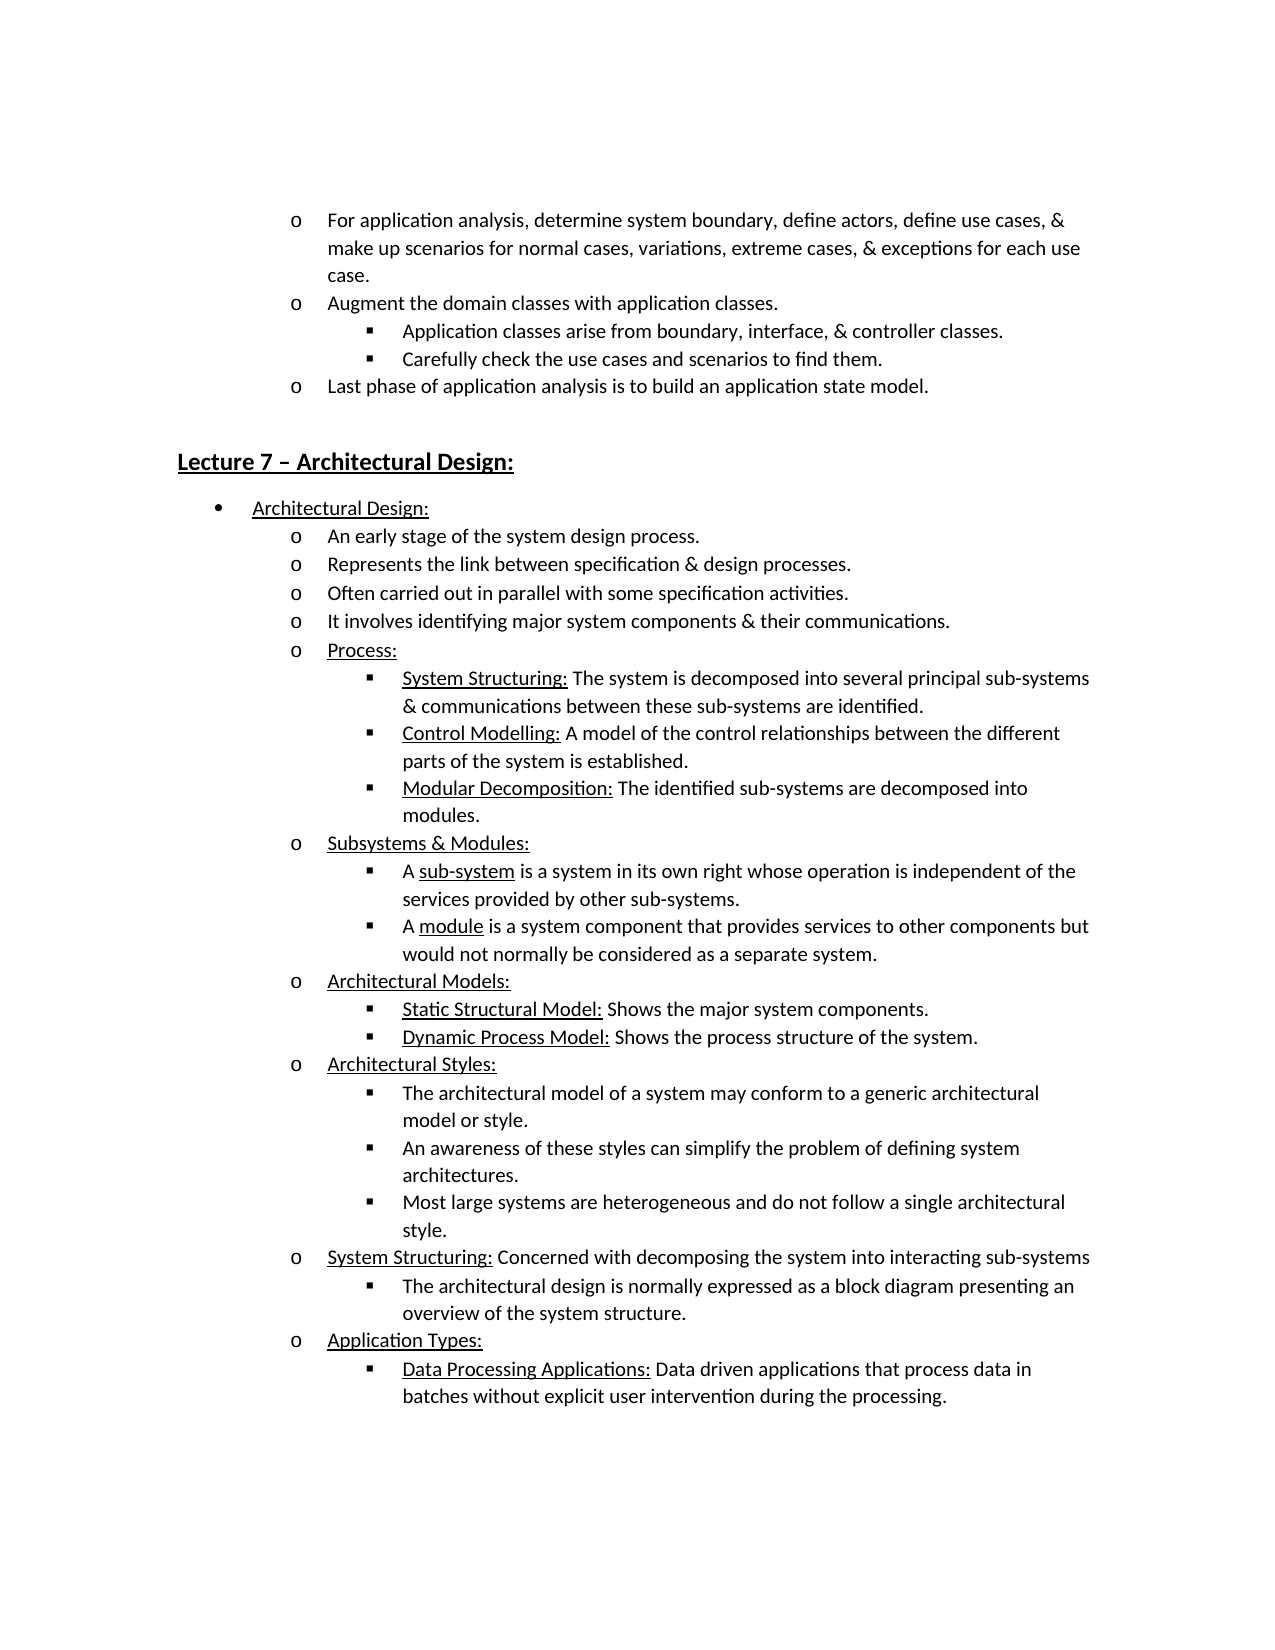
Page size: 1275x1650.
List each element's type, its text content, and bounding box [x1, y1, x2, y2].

list Modular Decomposition: The identified sub-systems are decomposed into modules. [365, 775, 1098, 828]
list Subsystems & Modules: [290, 830, 1098, 856]
list Static Structural Model: Shows the major system components. [365, 997, 1098, 1022]
list Application Types: [290, 1328, 1098, 1354]
list An early stage of the system design process. [290, 523, 1098, 549]
list System Structuring: Concerned with decomposing the system into interacting sub-systems [290, 1244, 1098, 1271]
list The architectural model of a system may conform to a generic architectural model or style. [365, 1080, 1098, 1133]
list A module is a system component that provides services to other components but would not normally be considered as a separate system. [365, 913, 1098, 966]
list Control Modelling: A model of the control relationships between the different parts of the system is established. [365, 720, 1098, 773]
list Data Processing Applications: Data driven applications that process data in batches without explicit user intervention during the processing. [365, 1356, 1098, 1409]
list Often carried out in parallel with some specification activities. [290, 580, 1098, 606]
text Lecture 7 – Architectural Design: [177, 446, 1098, 476]
list Carefully check the use cases and scenarios to find them. [365, 346, 1098, 371]
list Most large systems are heterogeneous and do not follow a single architectural style. [365, 1189, 1098, 1242]
list Augment the domain classes with application classes. [290, 290, 1098, 316]
list System Structuring: The system is decomposed into several principal sub-systems & communications between these sub-systems are identified. [365, 666, 1098, 718]
list Process: [290, 637, 1098, 663]
list Architectural Design: [215, 496, 1098, 521]
list Represents the link between specification & design processes. [290, 551, 1098, 578]
list It involves identifying major system components & their communications. [290, 608, 1098, 635]
list For application analysis, determine system boundary, define actors, define use cases, & make up scenarios for normal cases, variations, extreme cases, & exceptions for each use case. [290, 207, 1098, 288]
list A sub-system is a system in its own right whose operation is independent of the services provided by other sub-systems. [365, 858, 1098, 911]
list An awareness of these styles can simplify the problem of defining system architectures. [365, 1135, 1098, 1188]
list Last phase of application analysis is to build an application state model. [290, 373, 1098, 400]
list Architectural Models: [290, 968, 1098, 994]
list Application classes arise from boundary, interface, & controller classes. [365, 318, 1098, 344]
list Architectural Styles: [290, 1051, 1098, 1078]
list The architectural design is normally expressed as a block diagram presenting an overview of the system structure. [365, 1273, 1098, 1326]
list Dynamic Process Model: Shows the process structure of the system. [365, 1024, 1098, 1049]
